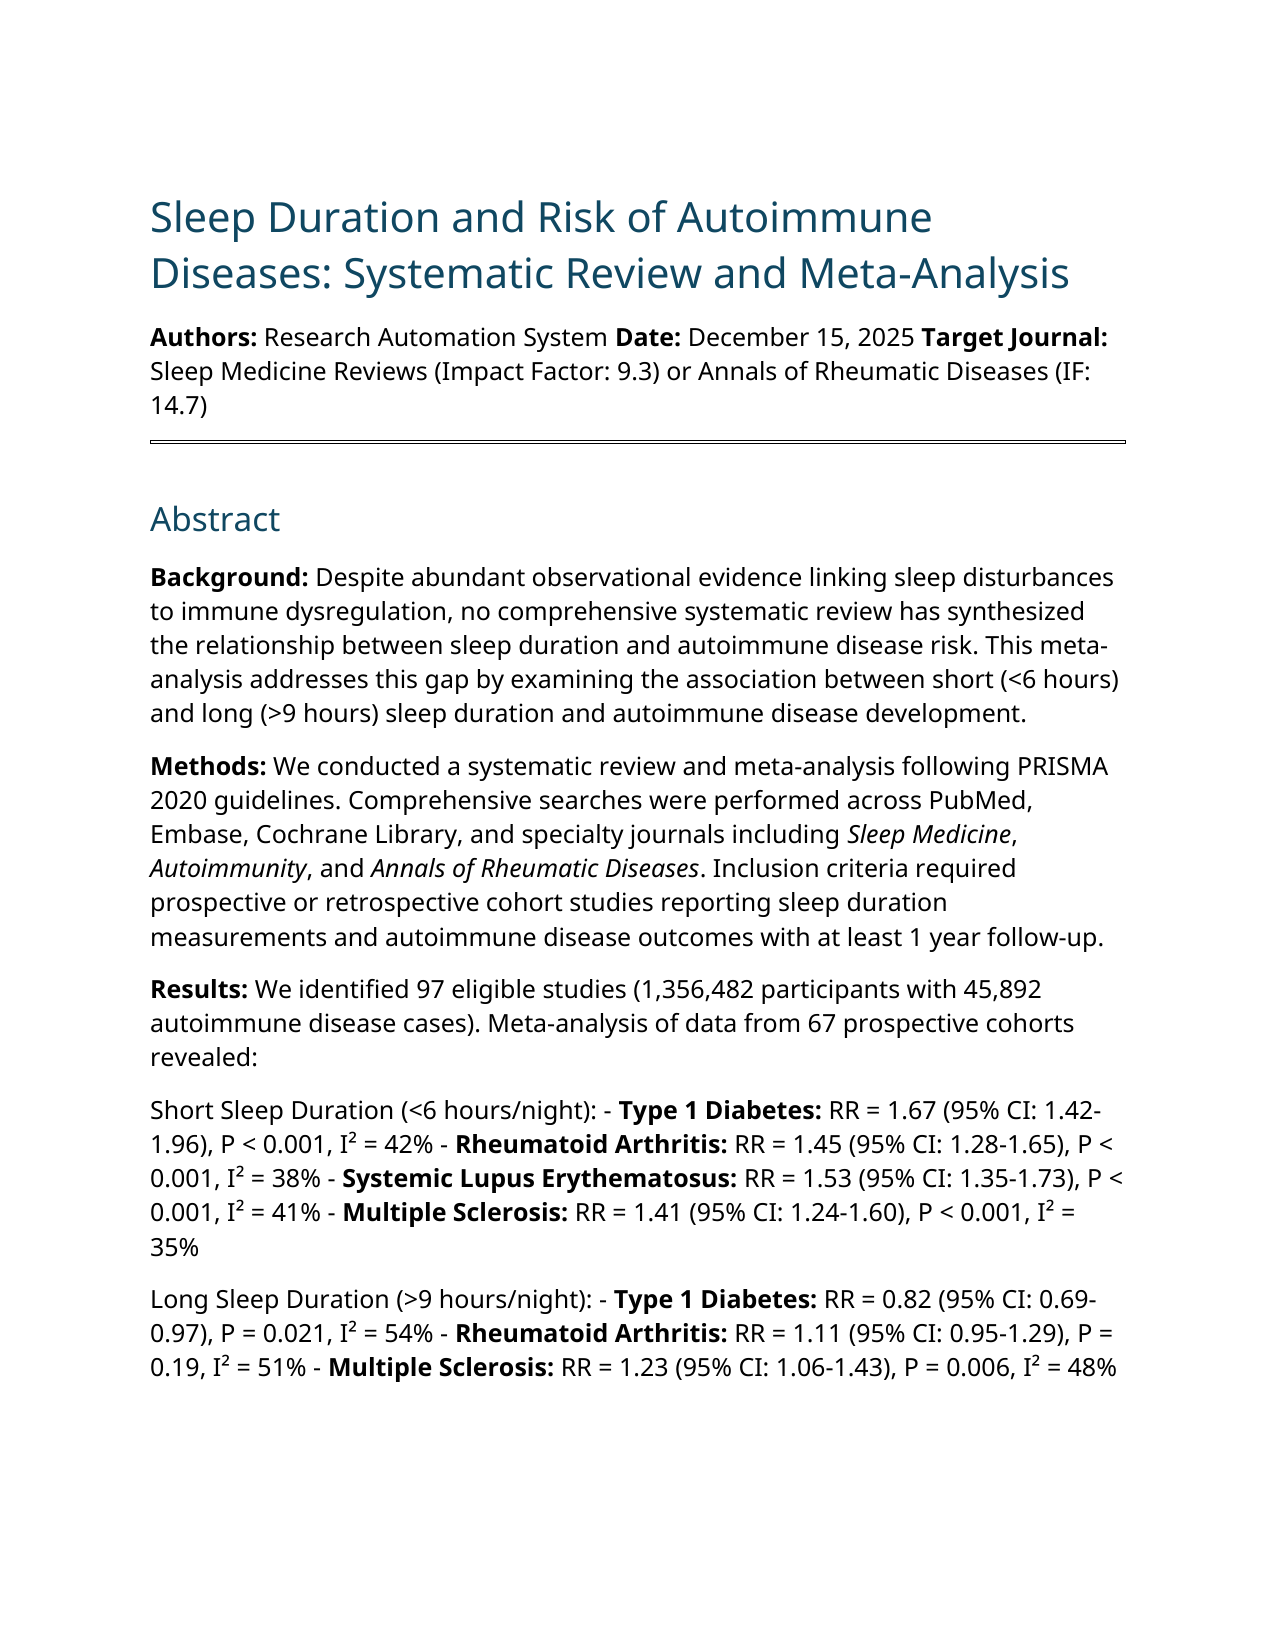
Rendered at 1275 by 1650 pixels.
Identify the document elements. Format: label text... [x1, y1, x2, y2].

text Short Sleep Duration (<6 hours/night): - Type 1 Diabetes: RR = 1.67 (95% CI: 1.42-1.96), P < 0.001, I² = 42% - Rheumatoid Arthritis: RR = 1.45 (95% CI: 1.28-1.65), P < 0.001, I² = 38% - Systemic Lupus Erythematosus: RR = 1.53 (95% CI: 1.35-1.73), P < 0.001, I² = 41% - Multiple Sclerosis: RR = 1.41 (95% CI: 1.24-1.60), P < 0.001, I² = 35% [150, 1093, 1125, 1263]
text Long Sleep Duration (>9 hours/night): - Type 1 Diabetes: RR = 0.82 (95% CI: 0.69-0.97), P = 0.021, I² = 54% - Rheumatoid Arthritis: RR = 1.11 (95% CI: 0.95-1.29), P = 0.19, I² = 51% - Multiple Sclerosis: RR = 1.23 (95% CI: 1.06-1.43), P = 0.006, I² = 48% [150, 1282, 1125, 1384]
text Methods: We conducted a systematic review and meta-analysis following PRISMA 2020 guidelines. Comprehensive searches were performed across PubMed, Embase, Cochrane Library, and specialty journals including Sleep Medicine, Autoimmunity, and Annals of Rheumatic Diseases. Inclusion criteria required prospective or retrospective cohort studies reporting sleep duration measurements and autoimmune disease outcomes with at least 1 year follow-up. [150, 749, 1125, 953]
text Results: We identified 97 eligible studies (1,356,482 participants with 45,892 autoimmune disease cases). Meta-analysis of data from 67 prospective cohorts revealed: [150, 972, 1125, 1074]
text Background: Despite abundant observational evidence linking sleep disturbances to immune dysregulation, no comprehensive systematic review has synthesized the relationship between sleep duration and autoimmune disease risk. This meta-analysis addresses this gap by examining the association between short (<6 hours) and long (>9 hours) sleep duration and autoimmune disease development. [150, 560, 1125, 730]
subtitle Sleep Duration and Risk of Autoimmune Diseases: Systematic Review and Meta-Analysis [150, 187, 1125, 301]
text Authors: Research Automation System Date: December 15, 2025 Target Journal: Sleep Medicine Reviews (Impact Factor: 9.3) or Annals of Rheumatic Diseases (IF: 14.7) [150, 320, 1125, 422]
subtitle Abstract [150, 496, 1125, 541]
